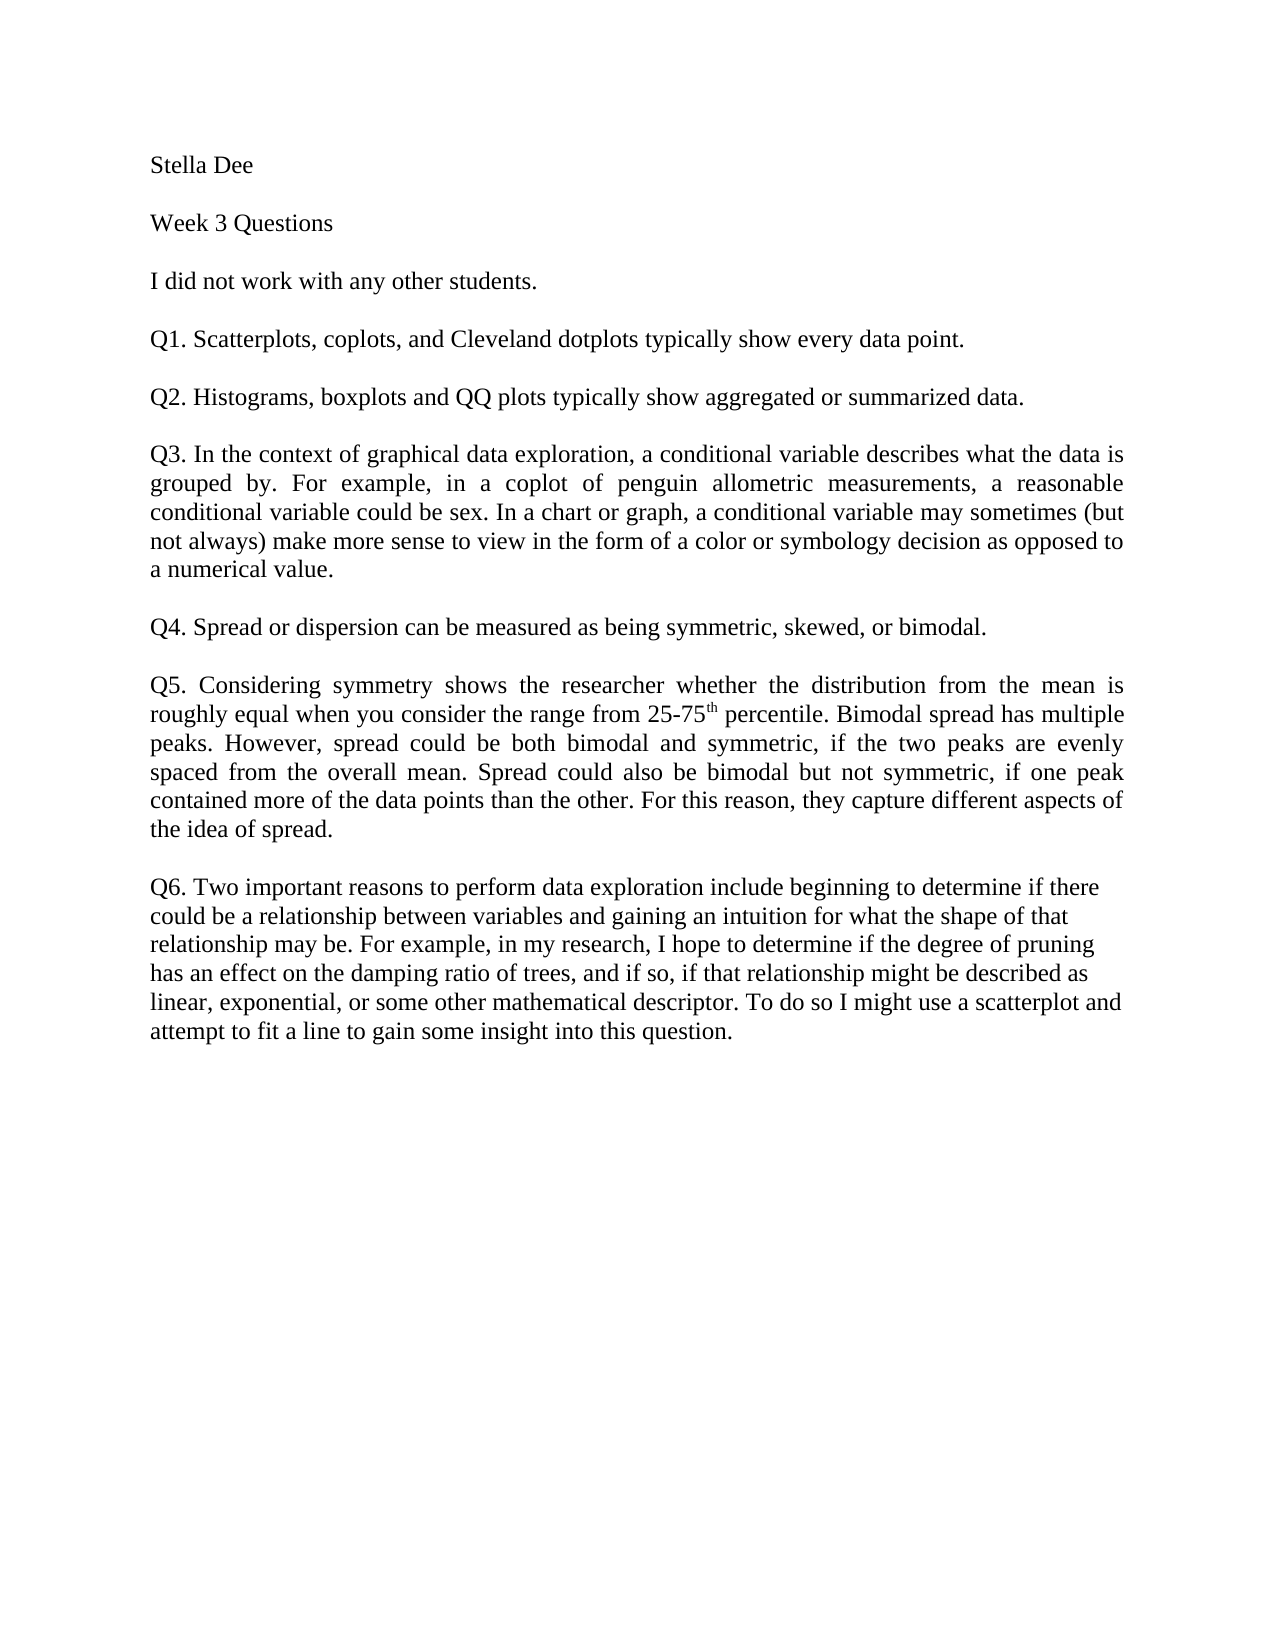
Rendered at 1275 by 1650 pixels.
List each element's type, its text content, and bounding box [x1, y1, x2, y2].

text Week 3 Questions [150, 208, 1125, 237]
text Q5. Considering symmetry shows the researcher whether the distribution from the mean is roughly equal when you consider the range from 25-75th percentile. Bimodal spread has multiple peaks. However, spread could be both bimodal and symmetric, if the two peaks are evenly spaced from the overall mean. Spread could also be bimodal but not symmetric, if one peak contained more of the data points than the other. For this reason, they capture different aspects of the idea of spread. [150, 670, 1125, 843]
text I did not work with any other students. [150, 266, 1125, 294]
text Q1. Scatterplots, coplots, and Cleveland dotplots typically show every data point. [150, 324, 1125, 352]
text Q6. Two important reasons to perform data exploration include beginning to determine if there could be a relationship between variables and gaining an intuition for what the shape of that relationship may be. For example, in my research, I hope to determine if the degree of pruning has an effect on the damping ratio of trees, and if so, if that relationship might be described as linear, exponential, or some other mathematical descriptor. To do so I might use a scatterplot and attempt to fit a line to gain some insight into this question. [150, 872, 1125, 1044]
text Q2. Histograms, boxplots and QQ plots typically show aggregated or summarized data. [150, 382, 1125, 410]
text Q4. Spread or dispersion can be measured as being symmetric, skewed, or bimodal. [150, 612, 1125, 641]
text Q3. In the context of graphical data exploration, a conditional variable describes what the data is grouped by. For example, in a coplot of penguin allometric measurements, a reasonable conditional variable could be sex. In a chart or graph, a conditional variable may sometimes (but not always) make more sense to view in the form of a color or symbology decision as opposed to a numerical value. [150, 439, 1125, 583]
text Stella Dee [150, 150, 1125, 179]
